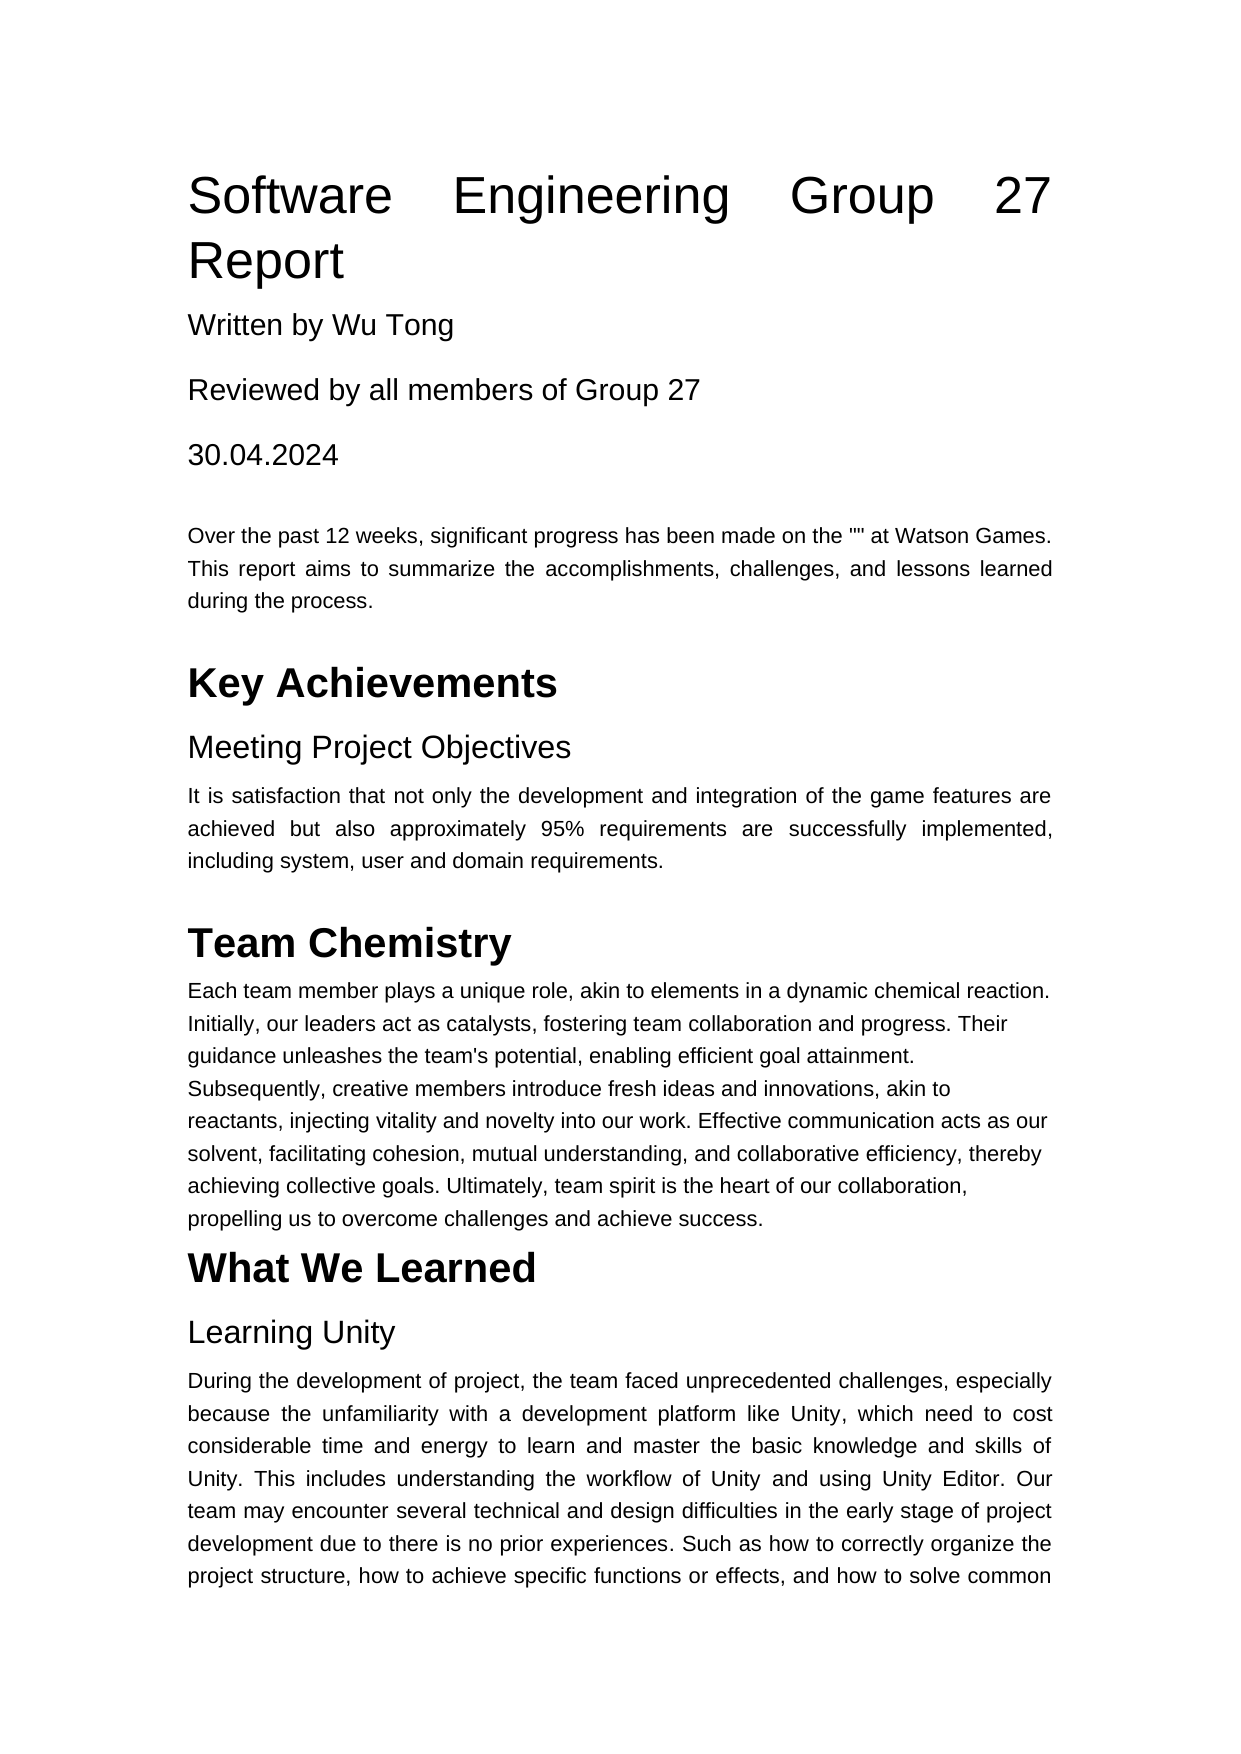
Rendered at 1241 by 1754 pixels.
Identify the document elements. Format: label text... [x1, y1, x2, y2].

text Key Achievements Meeting Project Objectives It is satisfaction that not only the development and integration of the game features are achieved but also approximately 95% requirements are successfully implemented, including system, user and domain requirements. [187, 649, 1053, 877]
text Software Engineering Group 27 Report Written by Wu Tong Reviewed by all members of Group 27 30.04.2024 [187, 162, 1053, 487]
text What We Learned [187, 1234, 1053, 1299]
text Learning Unity [187, 1299, 1053, 1364]
text Over the past 12 weeks, significant progress has been made on the "" at Watson Games. This report aims to summarize the accomplishments, challenges, and lessons learned during the process. [187, 519, 1053, 649]
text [187, 1364, 1053, 1592]
text Team Chemistry Each team member plays a unique role, akin to elements in a dynamic chemical reaction. Initially, our leaders act as catalysts, fostering team collaboration and progress. Their guidance unleashes the team's potential, enabling efficient goal attainment. Subsequently, creative members introduce fresh ideas and innovations, akin to reactants, injecting vitality and novelty into our work. Effective communication acts as our solvent, facilitating cohesion, mutual understanding, and collaborative efficiency, thereby achieving collective goals. Ultimately, team spirit is the heart of our collaboration, propelling us to overcome challenges and achieve success. [187, 909, 1053, 1234]
